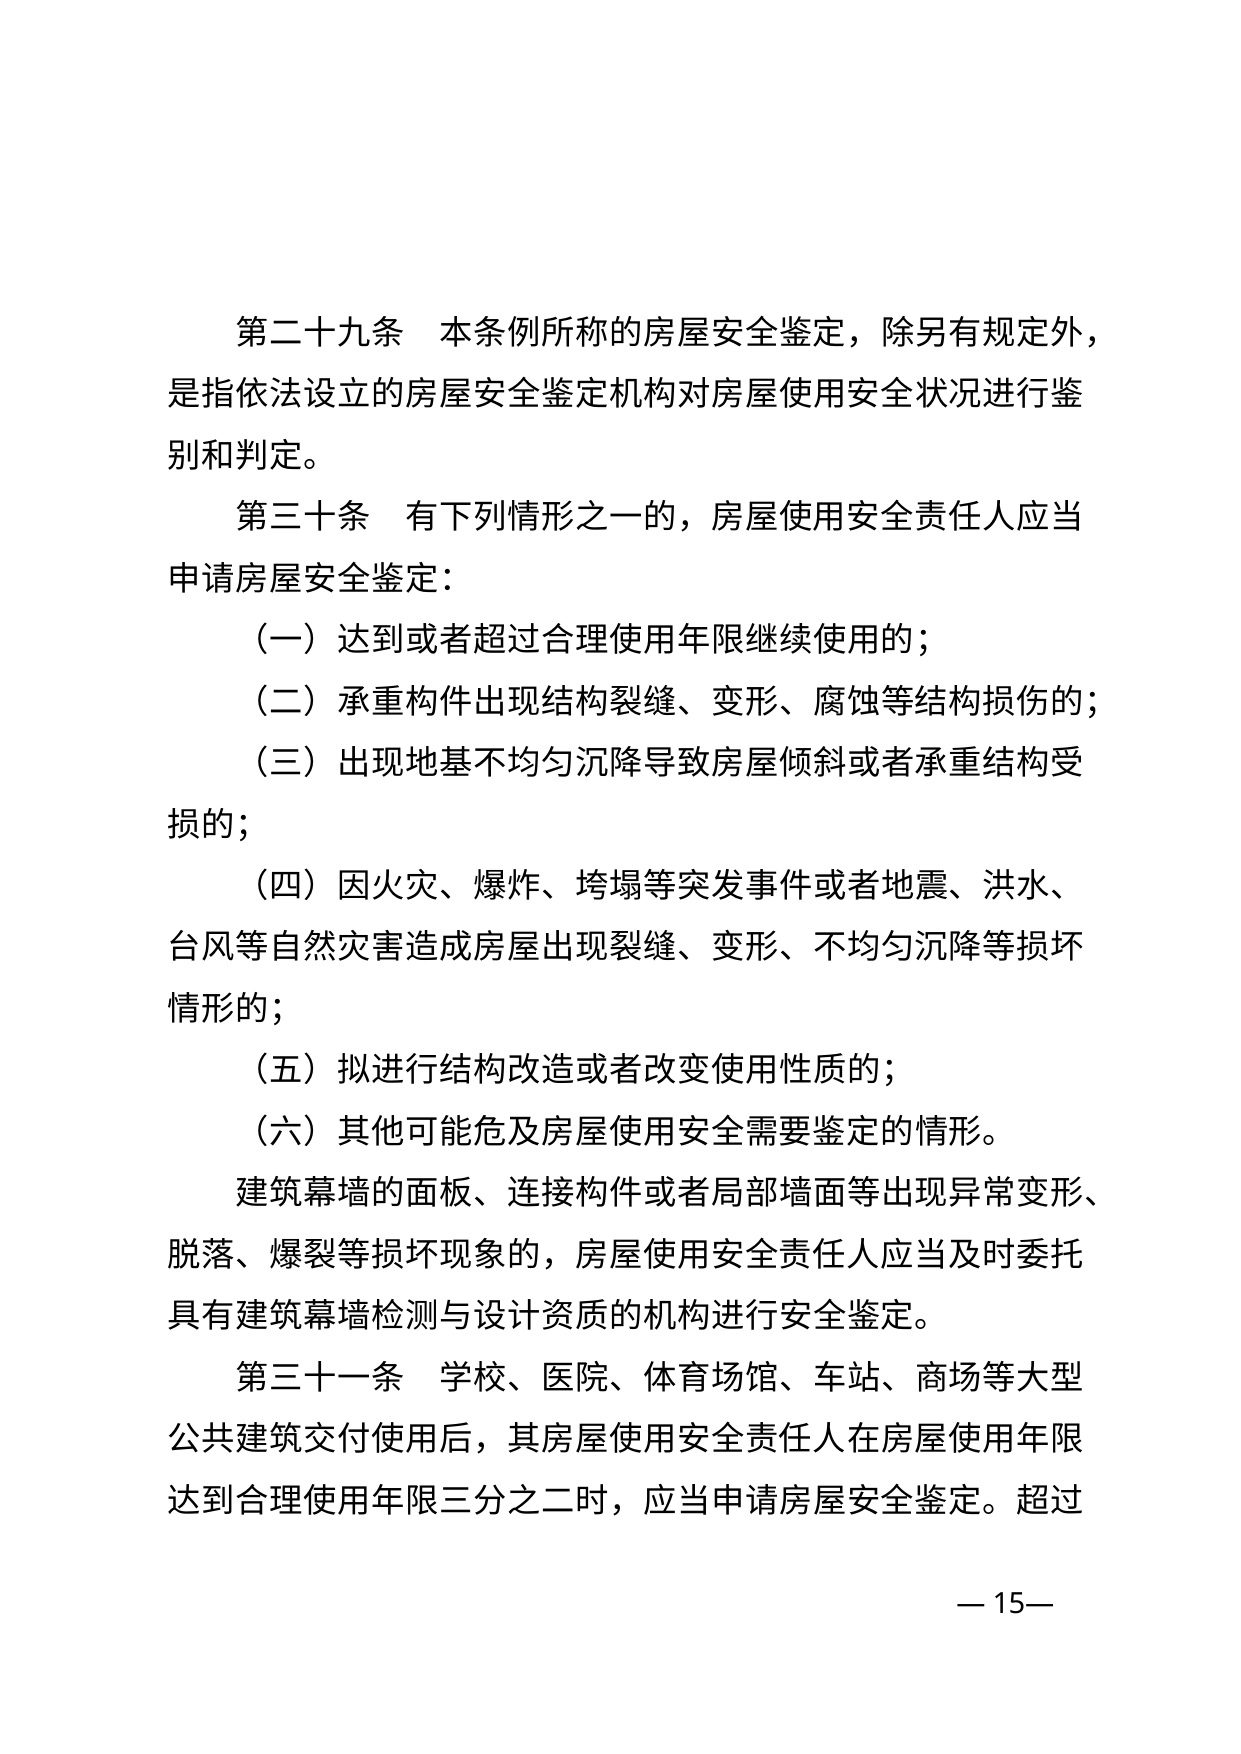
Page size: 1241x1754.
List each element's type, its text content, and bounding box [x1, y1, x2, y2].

text （一）达到或者超过合理使用年限继续使用的； [168, 606, 1084, 668]
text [168, 1344, 1084, 1528]
text （五）拟进行结构改造或者改变使用性质的； [168, 1037, 1084, 1098]
text （三）出现地基不均匀沉降导致房屋倾斜或者承重结构受损的； [168, 729, 1084, 852]
text 第三十条 有下列情形之一的，房屋使用安全责任人应当申请房屋安全鉴定： [168, 483, 1084, 606]
text （四）因火灾、爆炸、垮塌等突发事件或者地震、洪水、台风等自然灾害造成房屋出现裂缝、变形、不均匀沉降等损坏情形的； [168, 852, 1084, 1037]
text （二）承重构件出现结构裂缝、变形、腐蚀等结构损伤的； [168, 668, 1084, 729]
text （六）其他可能危及房屋使用安全需要鉴定的情形。 [168, 1098, 1084, 1159]
text 第二十九条 本条例所称的房屋安全鉴定，除另有规定外，是指依法设立的房屋安全鉴定机构对房屋使用安全状况进行鉴别和判定。 [168, 299, 1084, 483]
text 建筑幕墙的面板、连接构件或者局部墙面等出现异常变形、脱落、爆裂等损坏现象的，房屋使用安全责任人应当及时委托具有建筑幕墙检测与设计资质的机构进行安全鉴定。 [168, 1159, 1084, 1344]
